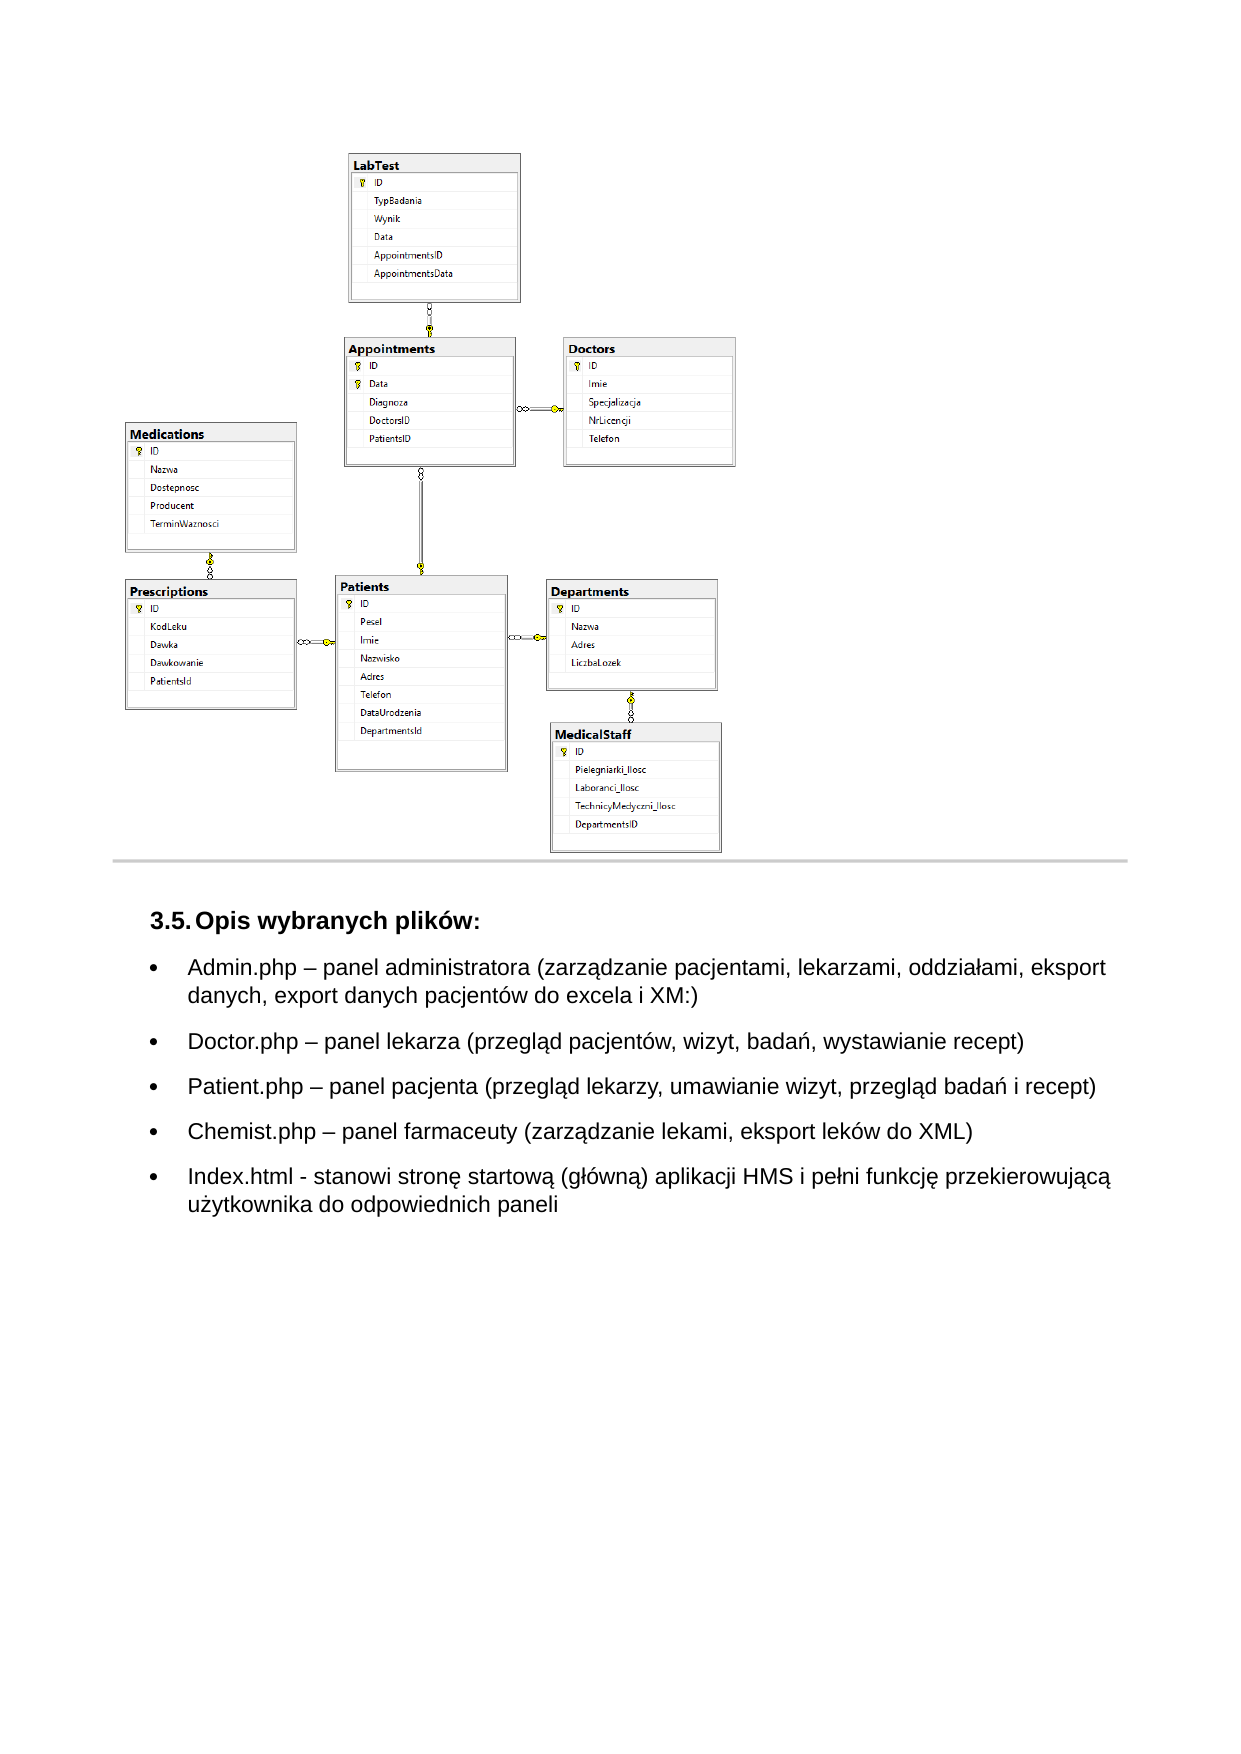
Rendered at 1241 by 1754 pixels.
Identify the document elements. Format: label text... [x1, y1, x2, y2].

list Index.html - stanowi stronę startową (główną) aplikacji HMS i pełni funkcję przekierowującą użytkownika do odpowiednich paneli [150, 1163, 1128, 1218]
picture [112, 150, 751, 858]
list Patient.php – panel pacjenta (przegląd lekarzy, umawianie wizyt, przegląd badań i recept) [150, 1073, 1128, 1099]
list Chemist.php – panel farmaceuty (zarządzanie lekami, eksport leków do XML) [150, 1118, 1128, 1144]
list Doctor.php – panel lekarza (przegląd pacjentów, wizyt, badań, wystawianie recept) [150, 1028, 1128, 1054]
list Admin.php – panel administratora (zarządzanie pacjentami, lekarzami, oddziałami, eksport danych, export danych pacjentów do excela i XM:) [150, 954, 1128, 1009]
list Opis wybranych plików: [150, 906, 1128, 935]
